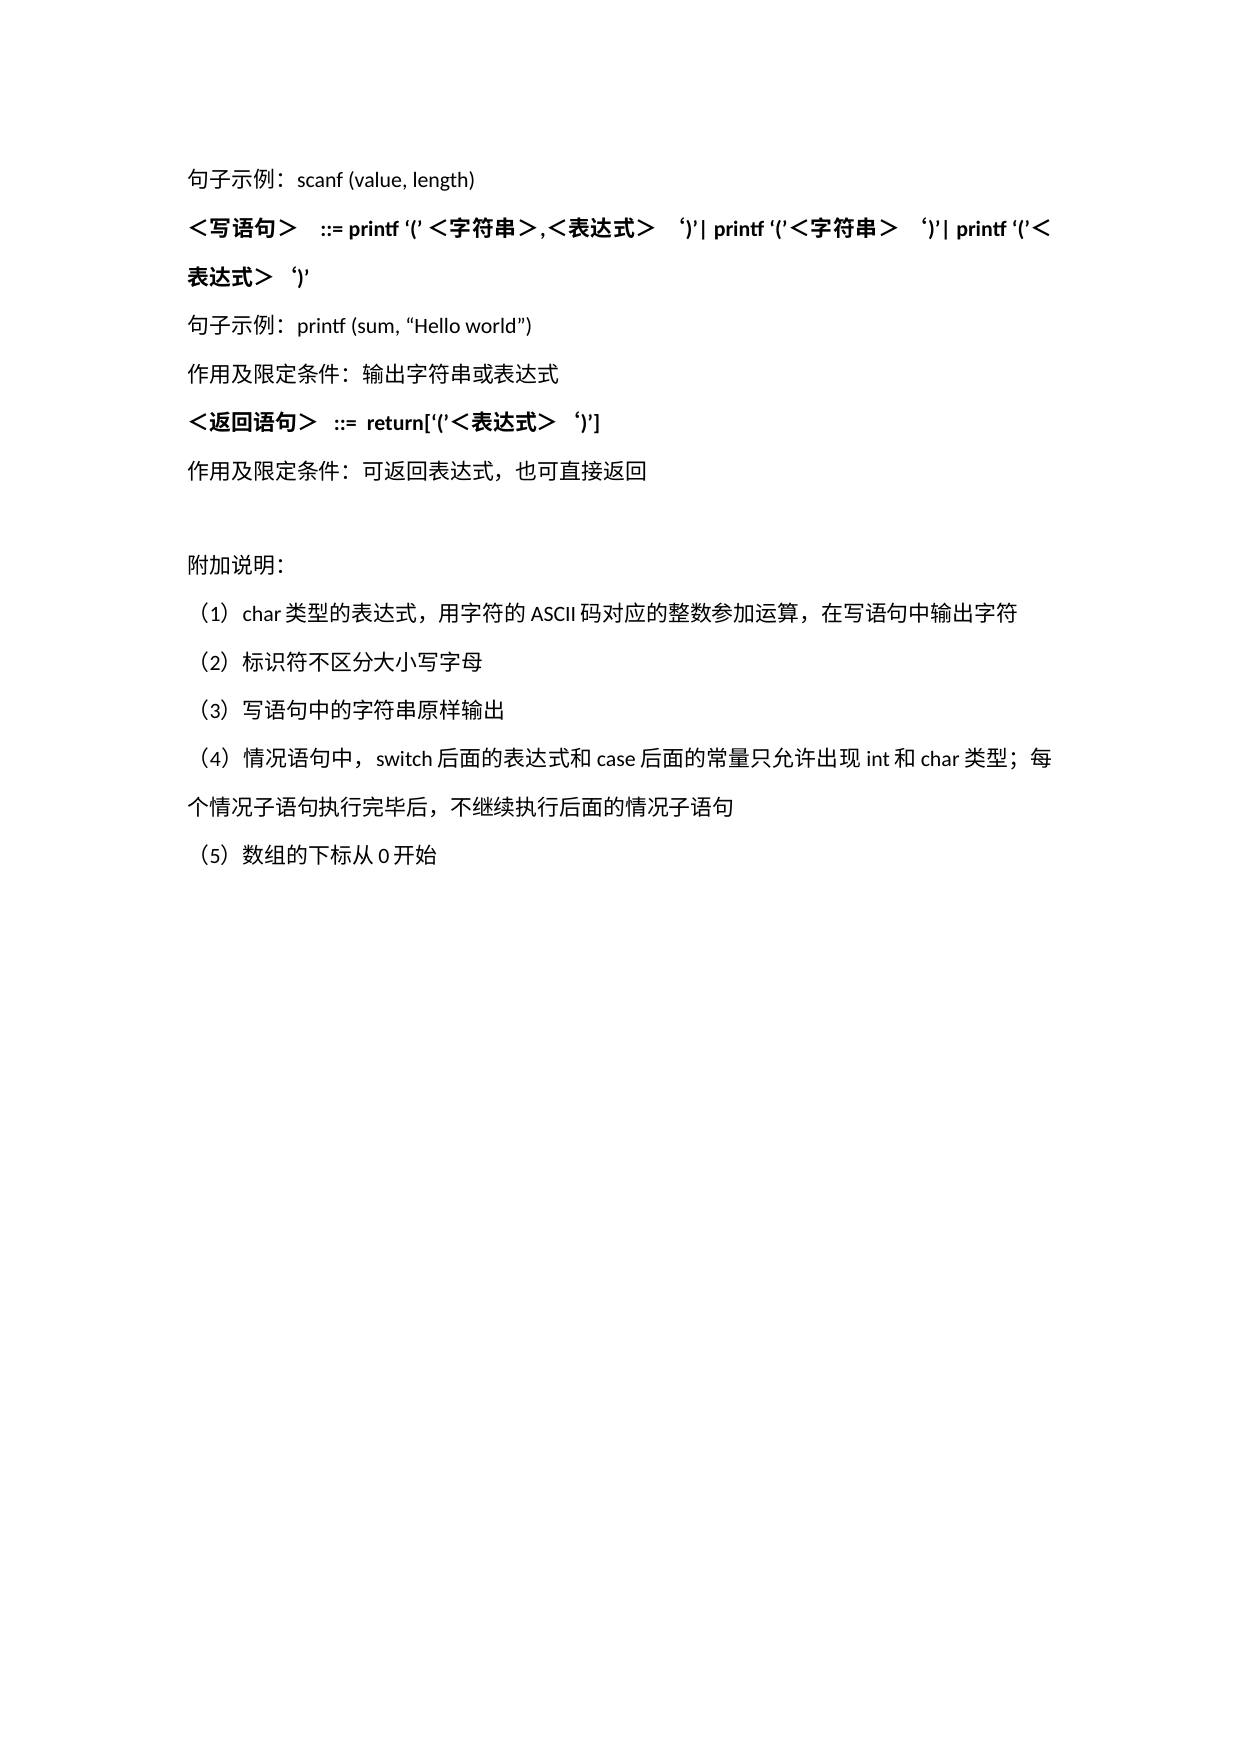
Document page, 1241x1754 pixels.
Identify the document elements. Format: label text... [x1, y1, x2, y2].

text （4）情况语句中，switch后面的表达式和case后面的常量只允许出现int和char类型；每个情况子语句执行完毕后，不继续执行后面的情况子语句 [187, 741, 1053, 822]
text （2）标识符不区分大小写字母 [187, 644, 1053, 677]
text 句子示例：printf (sum, “Hello world”) [187, 308, 1053, 340]
text （3）写语句中的字符串原样输出 [187, 692, 1053, 725]
text （1）char类型的表达式，用字符的ASCII码对应的整数参加运算，在写语句中输出字符 [187, 596, 1053, 628]
text 作用及限定条件：输出字符串或表达式 ＜返回语句＞ ::= return[‘(’＜表达式＞‘)’] [187, 356, 1053, 437]
text （5）数组的下标从0开始 [187, 838, 1053, 870]
text 句子示例：scanf (value, length) ＜写语句＞ ::= printf ‘(’ ＜字符串＞,＜表达式＞ ‘)’| printf ‘(’＜字符串＞ ‘)’| printf ‘(’＜表达式＞‘)’ [187, 162, 1053, 292]
text 作用及限定条件：可返回表达式，也可直接返回 [187, 453, 1053, 486]
text 附加说明： [187, 547, 1053, 580]
